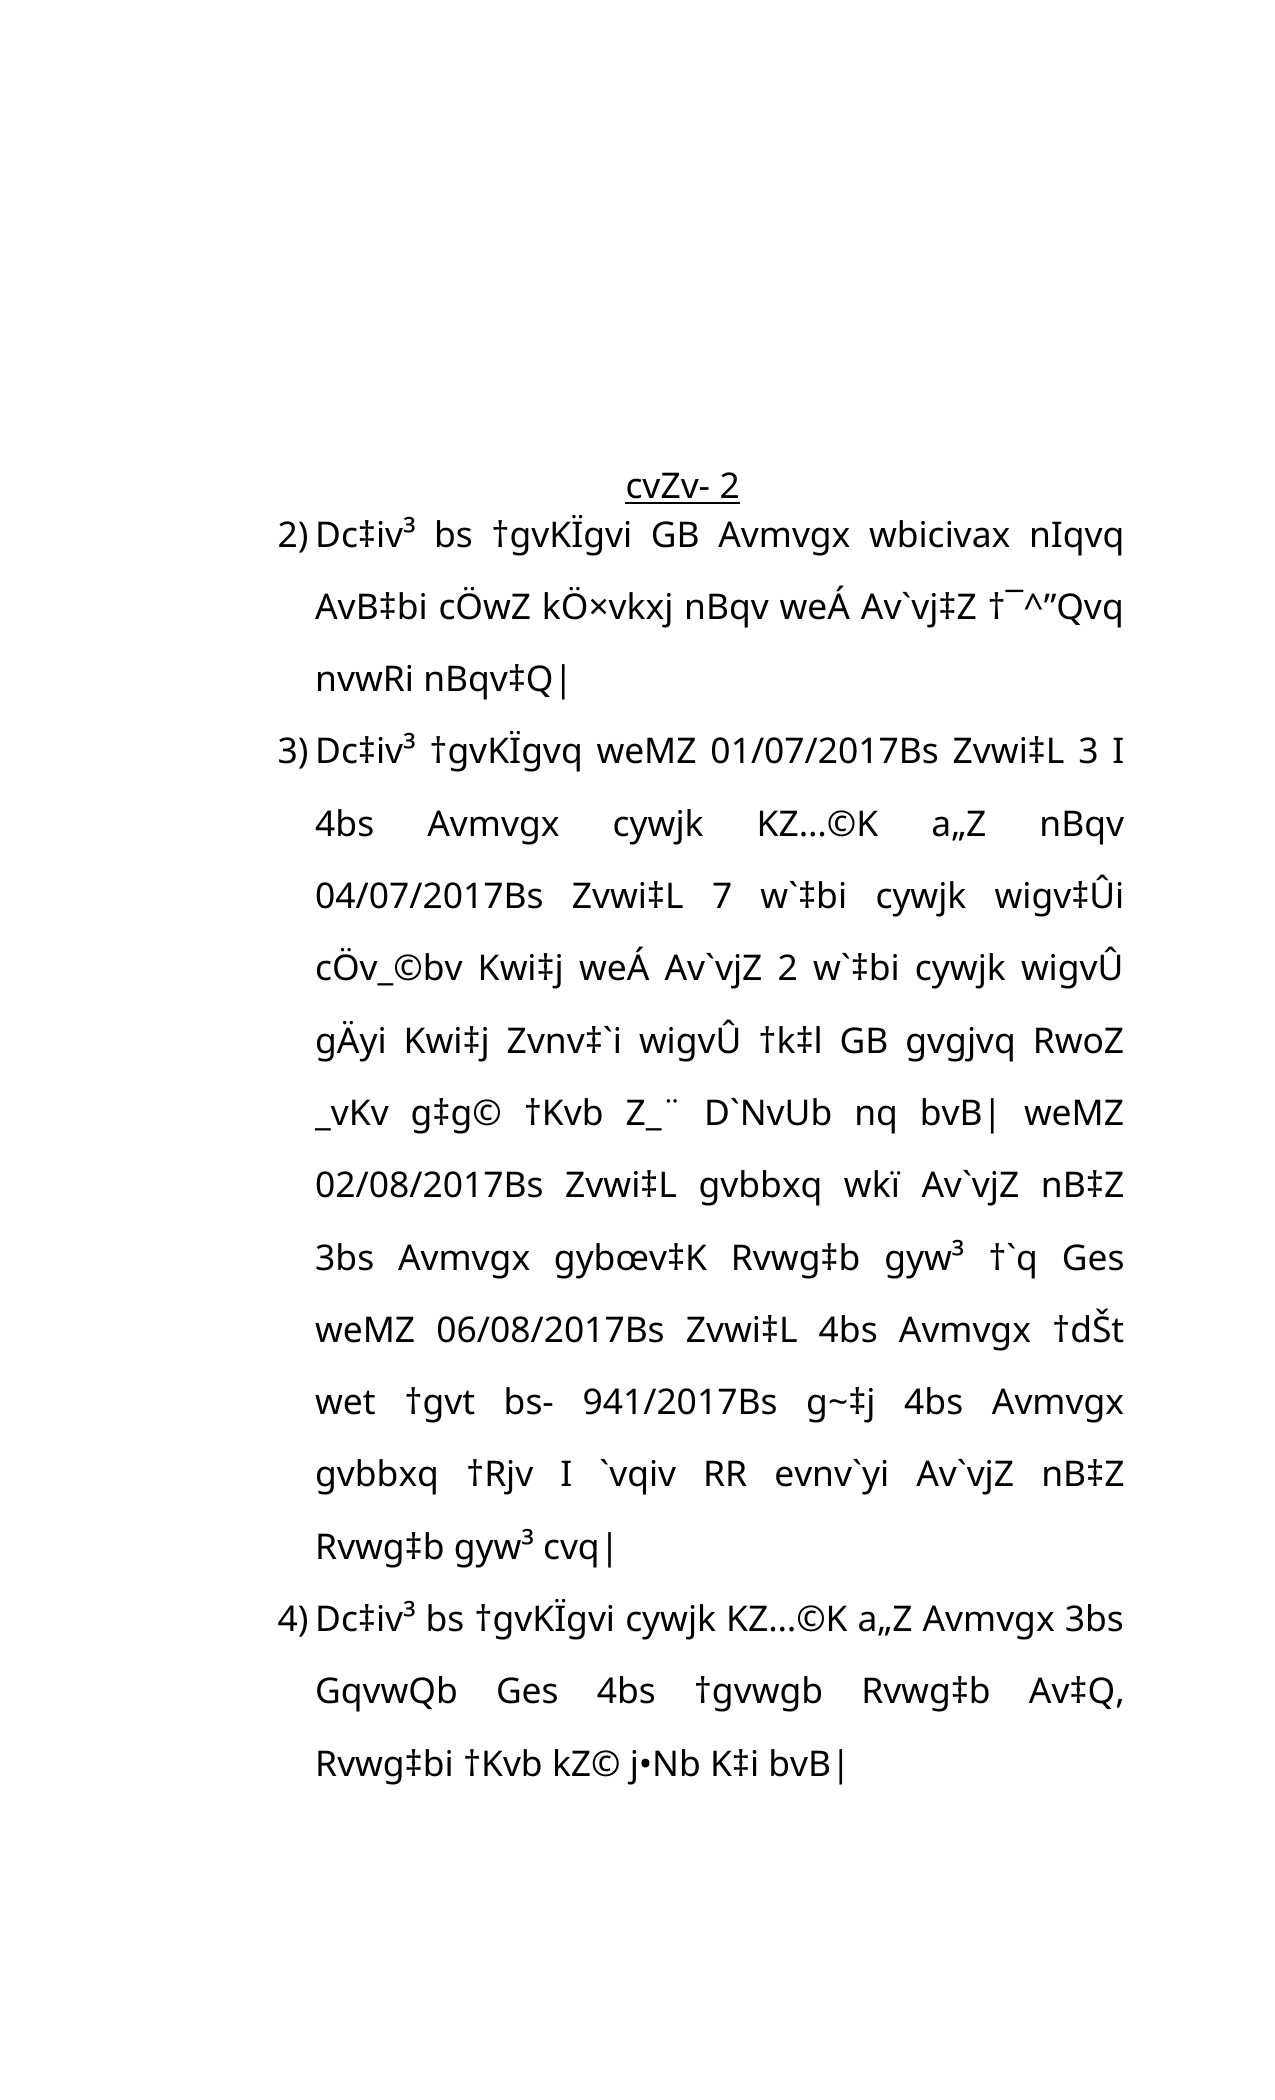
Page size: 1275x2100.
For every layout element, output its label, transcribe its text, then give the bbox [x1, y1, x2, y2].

list Dc‡iv³ bs †gvKÏgvi cywjk KZ…©K a„Z Avmvgx 3bs GqvwQb Ges 4bs †gvwgb Rvwg‡b Av‡Q, Rvwg‡bi †Kvb kZ© j•Nb K‡i bvB| [277, 1593, 1125, 1786]
list Dc‡iv³ bs †gvKÏgvi GB Avmvgx wbicivax nIqvq AvB‡bi cÖwZ kÖ×vkxj nBqv weÁ Av`vj‡Z †¯^”Qvq nvwRi nBqv‡Q| [277, 509, 1125, 702]
list Dc‡iv³ †gvKÏgvq weMZ 01/07/2017Bs Zvwi‡L 3 I 4bs Avmvgx cywjk KZ…©K a„Z nBqv 04/07/2017Bs Zvwi‡L 7 w`‡bi cywjk wigv‡Ûi cÖv_©bv Kwi‡j weÁ Av`vjZ 2 w`‡bi cywjk wigvÛ gÄyi Kwi‡j Zvnv‡`i wigvÛ †k‡l GB gvgjvq RwoZ _vKv g‡g© †Kvb Z_¨ D`NvUb nq bvB| weMZ 02/08/2017Bs Zvwi‡L gvbbxq wkï Av`vjZ nB‡Z 3bs Avmvgx gybœv‡K Rvwg‡b gyw³ †`q Ges weMZ 06/08/2017Bs Zvwi‡L 4bs Avmvgx †dŠt wet †gvt bs- 941/2017Bs g~‡j 4bs Avmvgx gvbbxq †Rjv I `vqiv RR evnv`yi Av`vjZ nB‡Z Rvwg‡b gyw³ cvq| [277, 726, 1125, 1569]
